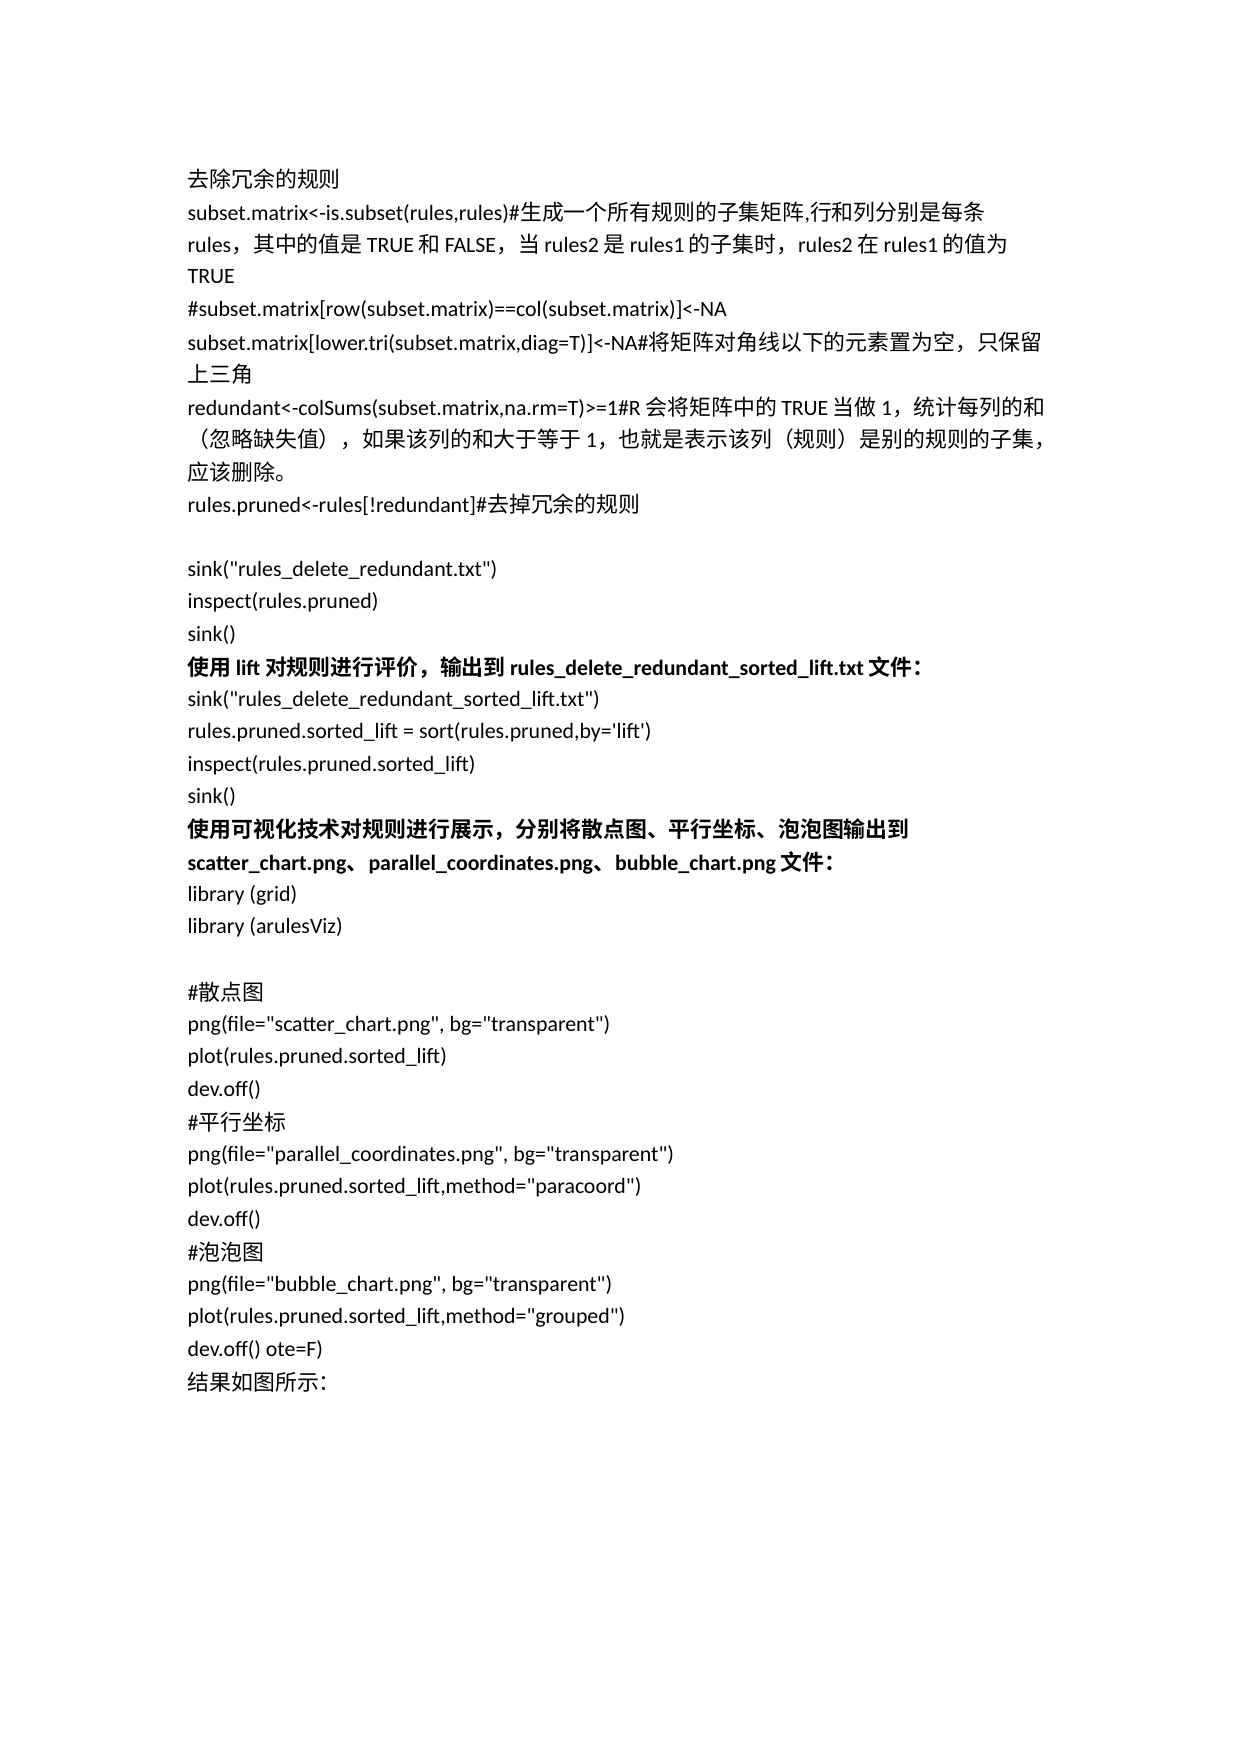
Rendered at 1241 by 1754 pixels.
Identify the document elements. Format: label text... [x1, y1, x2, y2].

text sink() [187, 779, 1053, 812]
text rules.pruned.sorted_lift = sort(rules.pruned,by='lift') [187, 714, 1053, 747]
text 使用可视化技术对规则进行展示，分别将散点图、平行坐标、泡泡图输出到scatter_chart.png、parallel_coordinates.png、bubble_chart.png文件： [187, 812, 1053, 877]
text 去除冗余的规则 [187, 162, 1053, 194]
text dev.off() [187, 1202, 1053, 1234]
text subset.matrix<-is.subset(rules,rules)#生成一个所有规则的子集矩阵,行和列分别是每条rules，其中的值是TRUE和FALSE，当rules2是rules1的子集时，rules2在rules1的值为TRUE [187, 194, 1053, 292]
text inspect(rules.pruned.sorted_lift) [187, 747, 1053, 779]
text png(file="scatter_chart.png", bg="transparent") [187, 1007, 1053, 1039]
text sink() [187, 617, 1053, 649]
text plot(rules.pruned.sorted_lift) [187, 1039, 1053, 1072]
text dev.off() ote=F) [187, 1332, 1053, 1364]
text 使用lift对规则进行评价，输出到rules_delete_redundant_sorted_lift.txt文件： [187, 649, 1053, 682]
text plot(rules.pruned.sorted_lift,method="grouped") [187, 1299, 1053, 1332]
text #subset.matrix[row(subset.matrix)==col(subset.matrix)]<-NA [187, 292, 1053, 324]
text #平行坐标 [187, 1104, 1053, 1137]
text inspect(rules.pruned) [187, 584, 1053, 617]
text #散点图 [187, 974, 1053, 1007]
text dev.off() [187, 1072, 1053, 1104]
text png(file="parallel_coordinates.png", bg="transparent") [187, 1137, 1053, 1169]
text library (grid) [187, 877, 1053, 909]
text sink("rules_delete_redundant.txt") [187, 552, 1053, 584]
text 结果如图所示： [187, 1364, 1053, 1397]
text png(file="bubble_chart.png", bg="transparent") [187, 1267, 1053, 1299]
text subset.matrix[lower.tri(subset.matrix,diag=T)]<-NA#将矩阵对角线以下的元素置为空，只保留上三角 [187, 324, 1053, 389]
text redundant<-colSums(subset.matrix,na.rm=T)>=1#R会将矩阵中的TRUE当做1，统计每列的和（忽略缺失值），如果该列的和大于等于1，也就是表示该列（规则）是别的规则的子集，应该删除。 [187, 389, 1053, 487]
text plot(rules.pruned.sorted_lift,method="paracoord") [187, 1169, 1053, 1202]
text rules.pruned<-rules[!redundant]#去掉冗余的规则 [187, 487, 1053, 519]
text #泡泡图 [187, 1234, 1053, 1267]
text sink("rules_delete_redundant_sorted_lift.txt") [187, 682, 1053, 714]
text library (arulesViz) [187, 909, 1053, 942]
